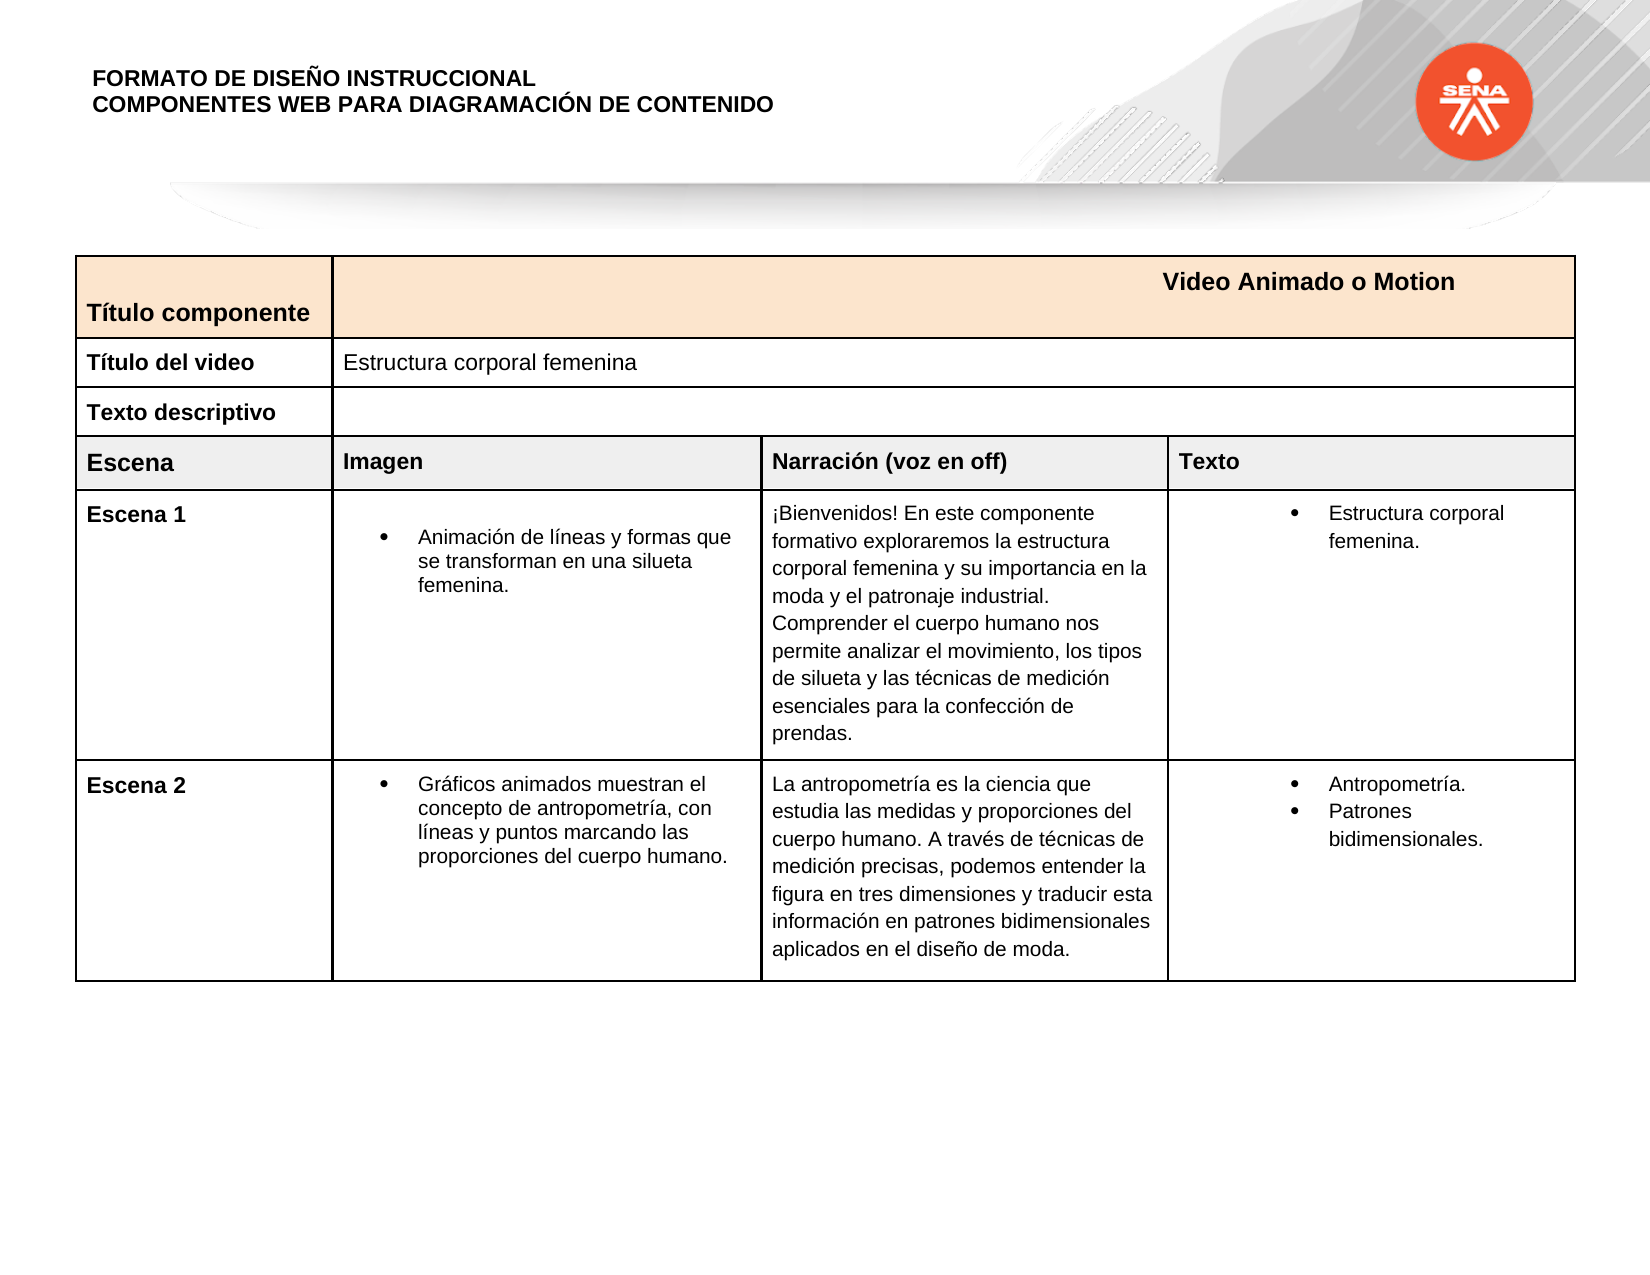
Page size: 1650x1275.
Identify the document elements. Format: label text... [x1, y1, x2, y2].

table_cell La antropometría es la ciencia que estudia las medidas y proporciones del cuerpo humano. A través de técnicas de medición precisas, podemos entender la figura en tres dimensiones y traducir esta información en patrones bidimensionales aplicados en el diseño de moda. [763, 761, 1167, 980]
table_cell Texto [1169, 437, 1574, 488]
table_cell Imagen [334, 437, 760, 488]
table_cell Escena 1 [77, 491, 331, 759]
table_cell [334, 388, 1574, 435]
table_cell Estructura corporal femenina [334, 339, 1574, 386]
table_cell ¡Bienvenidos! En este componente formativo exploraremos la estructura corporal femenina y su importancia en la moda y el patronaje industrial. Comprender el cuerpo humano nos permite analizar el movimiento, los tipos de silueta y las técnicas de medición esenciales para la confección de prendas. [763, 491, 1167, 759]
table_cell Antropometría. Patrones bidimensionales. [1169, 761, 1574, 980]
table_cell Gráficos animados muestran el concepto de antropometría, con líneas y puntos marcando las proporciones del cuerpo humano. [334, 761, 760, 980]
table_cell Texto descriptivo [77, 388, 331, 435]
table_header Video Animado o Motion [334, 257, 1574, 337]
picture [0, 0, 1650, 229]
table_cell Escena 2 [77, 761, 331, 980]
table_cell Estructura corporal femenina. [1169, 491, 1574, 759]
table_cell Escena [77, 437, 331, 488]
table_header Título componente [77, 257, 331, 337]
table_cell Título del video [77, 339, 331, 386]
table_cell Animación de líneas y formas que se transforman en una silueta femenina. [334, 491, 760, 759]
table_cell Narración (voz en off) [763, 437, 1167, 488]
